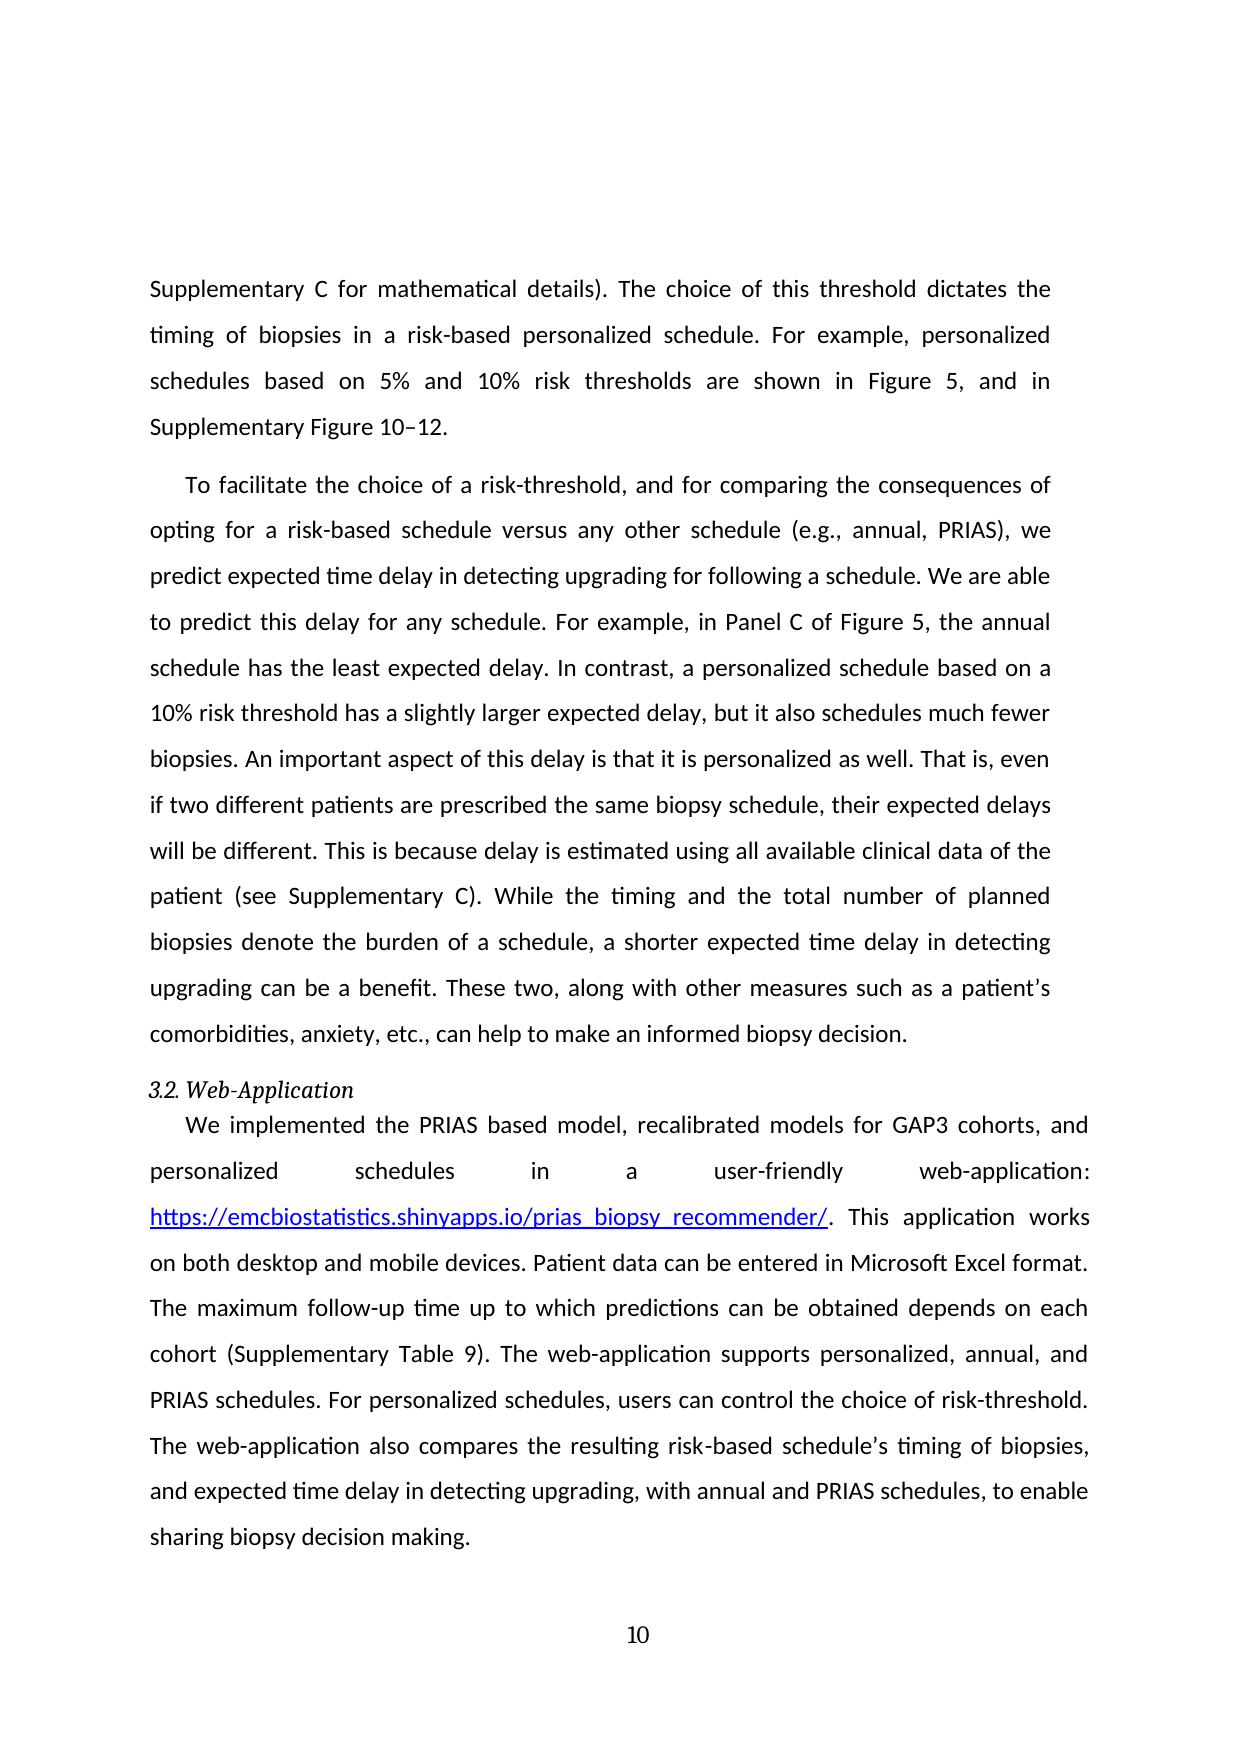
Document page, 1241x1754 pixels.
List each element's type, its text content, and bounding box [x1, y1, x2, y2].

text We implemented the PRIAS based model, recalibrated models for GAP3 cohorts, and personalized schedules in a user-friendly web-application: https://emcbiostatistics.shinyapps.io/prias_biopsy_recommender/. This application works on both desktop and mobile devices. Patient data can be entered in Microsoft Excel format. The maximum follow-up time up to which predictions can be obtained depends on each cohort (Supplementary Table 9). The web-application supports personalized, annual, and PRIAS schedules. For personalized schedules, users can control the choice of risk-threshold. The web-application also compares the resulting risk-based schedule’s timing of biopsies, and expected time delay in detecting upgrading, with annual and PRIAS schedules, to enable sharing biopsy decision making. [149, 1110, 1090, 1552]
text To facilitate the choice of a risk-threshold, and for comparing the consequences of opting for a risk-based schedule versus any other schedule (e.g., annual, PRIAS), we predict expected time delay in detecting upgrading for following a schedule. We are able to predict this delay for any schedule. For example, in Panel C of Figure 5, the annual schedule has the least expected delay. In contrast, a personalized schedule based on a 10% risk threshold has a slightly larger expected delay, but it also schedules much fewer biopsies. An important aspect of this delay is that it is personalized as well. That is, even if two different patients are prescribed the same biopsy schedule, their expected delays will be different. This is because delay is estimated using all available clinical data of the patient (see Supplementary C). While the timing and the total number of planned biopsies denote the burden of a schedule, a shorter expected time delay in detecting upgrading can be a benefit. These two, along with other measures such as a patient’s comorbidities, anxiety, etc., can help to make an informed biopsy decision. [149, 469, 1052, 1048]
text 3.2. Web-Application [148, 1076, 1090, 1105]
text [149, 273, 1052, 441]
